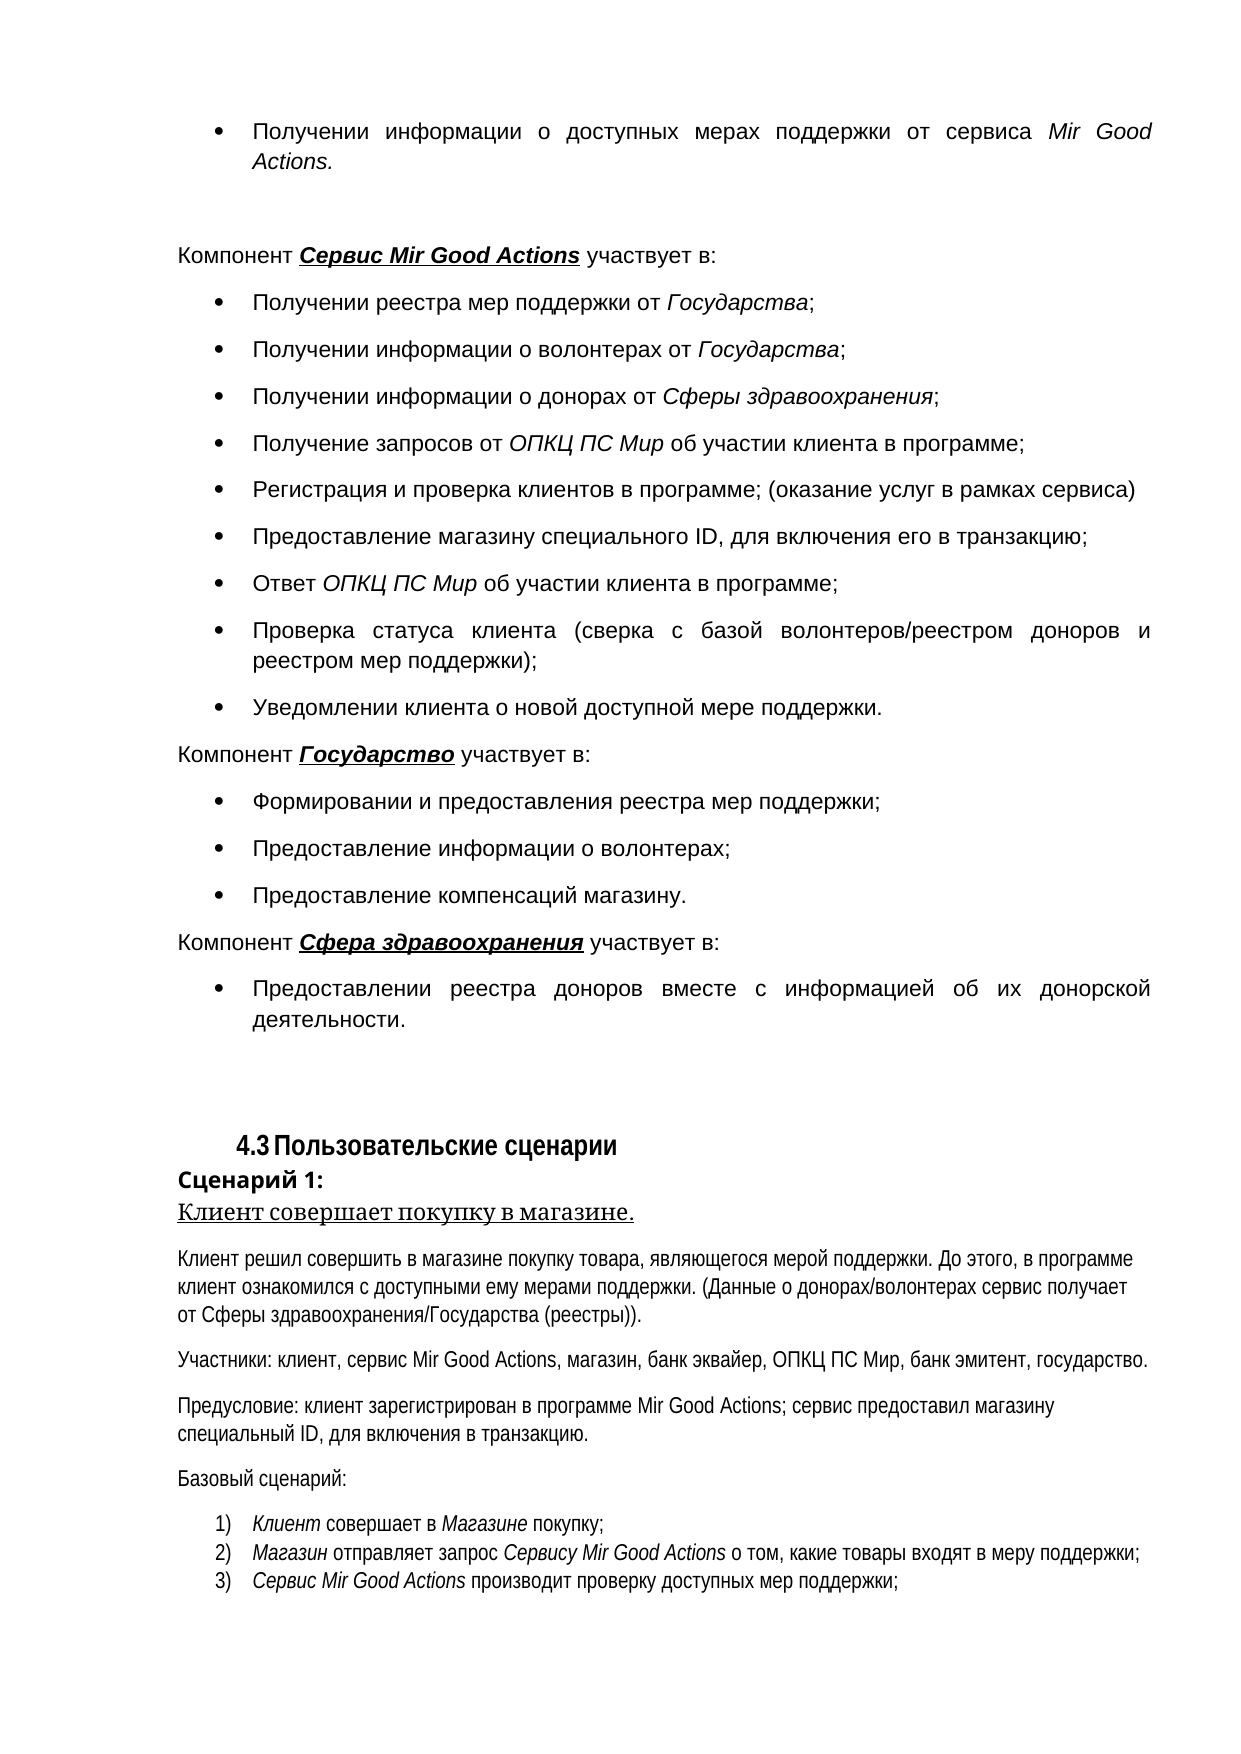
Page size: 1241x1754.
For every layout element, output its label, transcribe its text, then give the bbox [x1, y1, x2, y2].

text Участники: клиент, сервис Mir Good Actions, магазин, банк эквайер, ОПКЦ ПС Мир, банк эмитент, государство. [177, 1346, 1152, 1373]
list Регистрация и проверка клиентов в программе; (оказание услуг в рамках сервиса) [215, 476, 1152, 503]
list Предоставление информации о волонтерах; [215, 835, 1152, 861]
text Клиент решил совершить в магазине покупку товара, являющегося мерой поддержки. До этого, в программе клиент ознакомился с доступными ему мерами поддержки. (Данные о донорах/волонтерах сервис получает от Сферы здравоохранения/Государства (реестры)). [177, 1244, 1152, 1328]
text Сценарий 1: [177, 1164, 1152, 1195]
list Получении информации о донорах от Сферы здравоохранения; [215, 383, 1152, 409]
list Проверка статуса клиента (сверка с базой волонтеров/реестром доноров и реестром мер поддержки); [215, 617, 1152, 674]
list Предоставление компенсаций магазину. [215, 882, 1152, 908]
list Получении реестра мер поддержки от Государства; [215, 289, 1152, 315]
text Предусловие: клиент зарегистрирован в программе Mir Good Actions; сервис предоставил магазину специальный ID, для включения в транзакцию. [177, 1392, 1152, 1446]
text Базовый сценарий: [177, 1465, 1152, 1491]
list Предоставление магазину специального ID, для включения его в транзакцию; [215, 523, 1152, 550]
list Формировании и предоставления реестра мер поддержки; [215, 788, 1152, 814]
text Компонент Сервис Mir Good Actions участвует в: [177, 242, 1152, 268]
list Получение запросов от ОПКЦ ПС Мир об участии клиента в программе; [215, 429, 1152, 456]
list Магазин отправляет запрос Сервису Mir Good Actions о том, какие товары входят в меру поддержки; [215, 1539, 1152, 1565]
text Клиент совершает покупку в магазине. [177, 1198, 1152, 1226]
list Получении информации о волонтерах от Государства; [215, 336, 1152, 362]
subtitle Пользовательские сценарии [236, 1128, 1152, 1161]
list Ответ ОПКЦ ПС Мир об участии клиента в программе; [215, 570, 1152, 597]
list Предоставлении реестра доноров вместе с информацией об их донорской деятельности. [215, 975, 1152, 1032]
list Сервис Mir Good Actions производит проверку доступных мер поддержки; [215, 1567, 1152, 1593]
text Компонент Государство участвует в: [177, 741, 1152, 767]
list Клиент совершает в Магазине покупку; [215, 1510, 1152, 1537]
list Уведомлении клиента о новой доступной мере поддержки. [215, 694, 1152, 721]
list Получении информации о доступных мерах поддержки от сервиса Mir Good Actions. [215, 118, 1152, 175]
text Компонент Сфера здравоохранения участвует в: [177, 928, 1152, 955]
